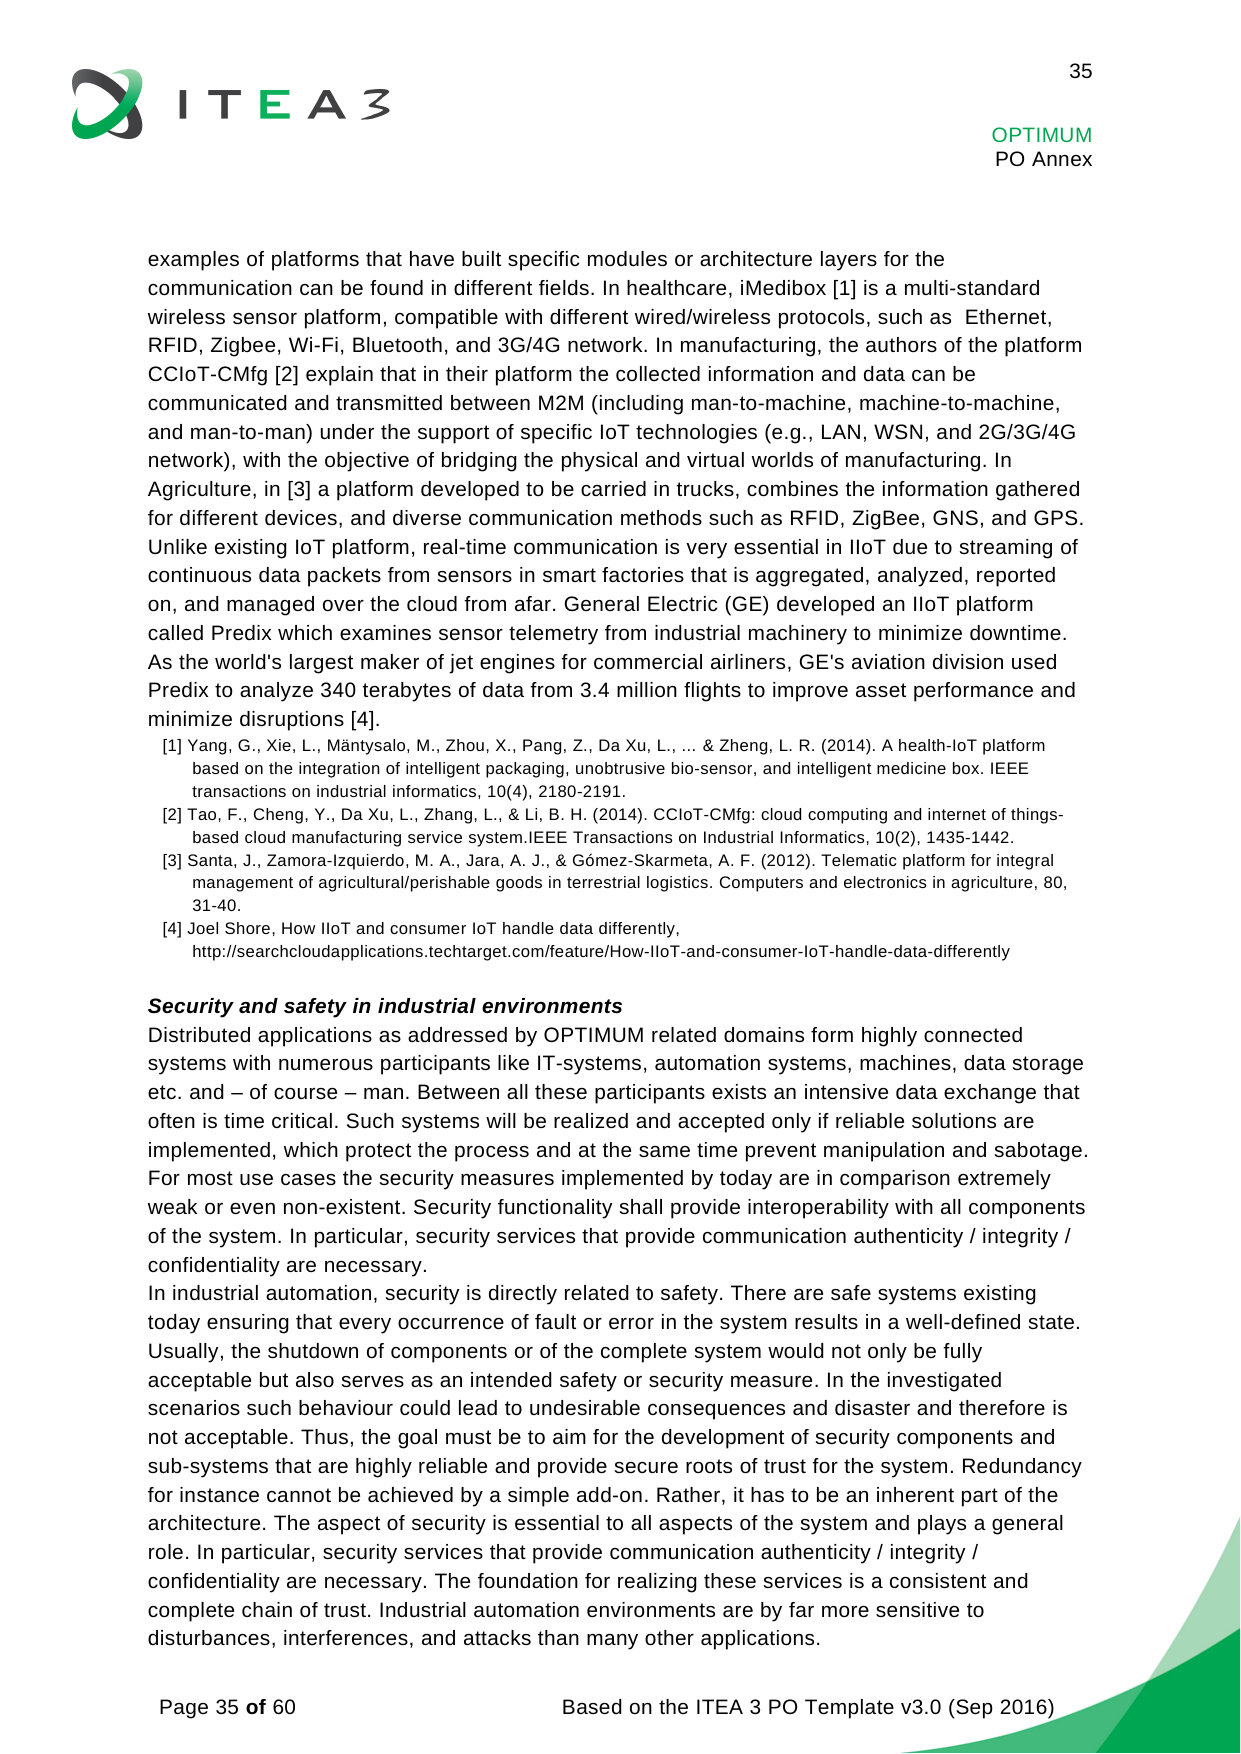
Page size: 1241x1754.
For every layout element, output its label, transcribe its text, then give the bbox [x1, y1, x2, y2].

text Security and safety in industrial environments [148, 994, 1092, 1018]
picture [810, 1484, 1241, 1753]
text [4] Joel Shore, How IIoT and consumer IoT handle data differently, http://searchcloudapplications.techtarget.com/feature/How-IIoT-and-consumer-IoT-handle-data-differently [162, 919, 1092, 961]
text [1] Yang, G., Xie, L., Mäntysalo, M., Zhou, X., Pang, Z., Da Xu, L., ... & Zheng, L. R. (2014). A health-IoT platform based on the integration of intelligent packaging, unobtrusive bio-sensor, and intelligent medicine box. IEEE transactions on industrial informatics, 10(4), 2180-2191. [162, 736, 1092, 801]
picture [0, 0, 442, 198]
text [3] Santa, J., Zamora-Izquierdo, M. A., Jara, A. J., & Gómez-Skarmeta, A. F. (2012). Telematic platform for integral management of agricultural/perishable goods in terrestrial logistics. Computers and electronics in agriculture, 80, 31-40. [162, 850, 1092, 915]
text [2] Tao, F., Cheng, Y., Da Xu, L., Zhang, L., & Li, B. H. (2014). CCIoT-CMfg: cloud computing and internet of things-based cloud manufacturing service system.IEEE Transactions on Industrial Informatics, 10(2), 1435-1442. [162, 804, 1092, 847]
text Distributed applications as addressed by OPTIMUM related domains form highly connected systems with numerous participants like IT-systems, automation systems, machines, data storage etc. and – of course – man. Between all these participants exists an intensive data exchange that often is time critical. Such systems will be realized and accepted only if reliable solutions are implemented, which protect the process and at the same time prevent manipulation and sabotage. For most use cases the security measures implemented by today are in comparison extremely weak or even non-existent. Security functionality shall provide interoperability with all components of the system. In particular, security services that provide communication authenticity / integrity / confidentiality are necessary. [148, 1022, 1092, 1276]
text In industrial automation, security is directly related to safety. There are safe systems existing today ensuring that every occurrence of fault or error in the system results in a well-defined state. Usually, the shutdown of components or of the complete system would not only be fully acceptable but also serves as an intended safety or security measure. In the investigated scenarios such behaviour could lead to undesirable consequences and disaster and therefore is not acceptable. Thus, the goal must be to aim for the development of security components and sub-systems that are highly reliable and provide secure roots of trust for the system. Redundancy for instance cannot be achieved by a simple add-on. Rather, it has to be an inherent part of the architecture. The aspect of security is essential to all aspects of the system and plays a general role. In particular, security services that provide communication authenticity / integrity / confidentiality are necessary. The foundation for realizing these services is a consistent and complete chain of trust. Industrial automation environments are by far more sensitive to disturbances, interferences, and attacks than many other applications. [148, 1281, 1092, 1650]
